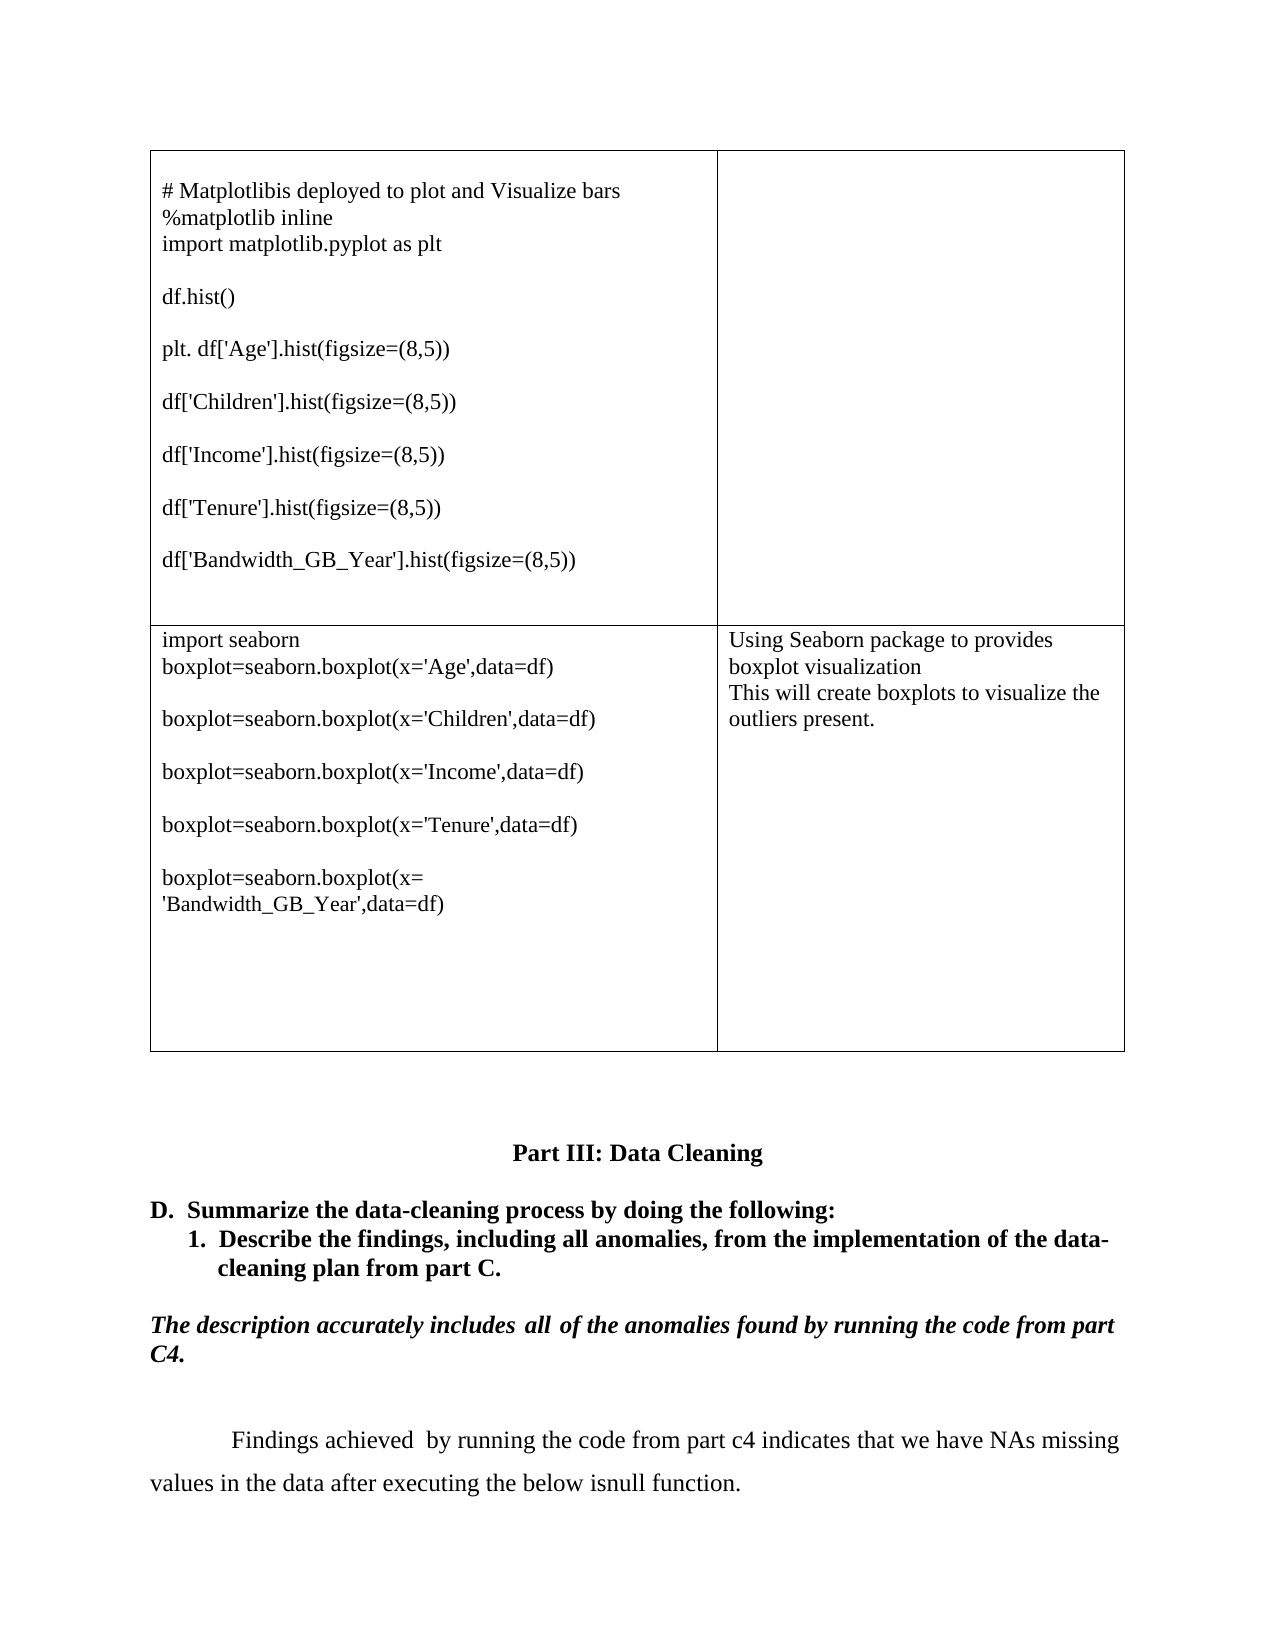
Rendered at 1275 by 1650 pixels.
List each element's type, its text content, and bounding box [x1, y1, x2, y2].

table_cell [151, 151, 717, 625]
text 1. Describe the findings, including all anomalies, from the implementation of the data-cleaning plan from part C. [187, 1224, 1125, 1282]
text Part III: Data Cleaning [150, 1138, 1125, 1167]
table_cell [718, 151, 1124, 625]
text D. Summarize the data-cleaning process by doing the following: [150, 1195, 1125, 1224]
text The description accurately includes all of the anomalies found by running the code from part C4. [185, 1310, 1125, 1368]
table_cell Using Seaborn package to provides boxplot visualization This will create boxplots to visualize the outliers present. [718, 626, 1124, 1051]
text Findings achieved by running the code from part c4 indicates that we have NAs missing values in the data after executing the below isnull function. [150, 1425, 1125, 1497]
table_cell import seaborn boxplot=seaborn.boxplot(x='Age',data=df) boxplot=seaborn.boxplot(x='Children',data=df) boxplot=seaborn.boxplot(x='Income',data=df) boxplot=seaborn.boxplot(x='Tenure',data=df) boxplot=seaborn.boxplot(x='Bandwidth_GB_Year',data=df) [151, 626, 717, 1051]
